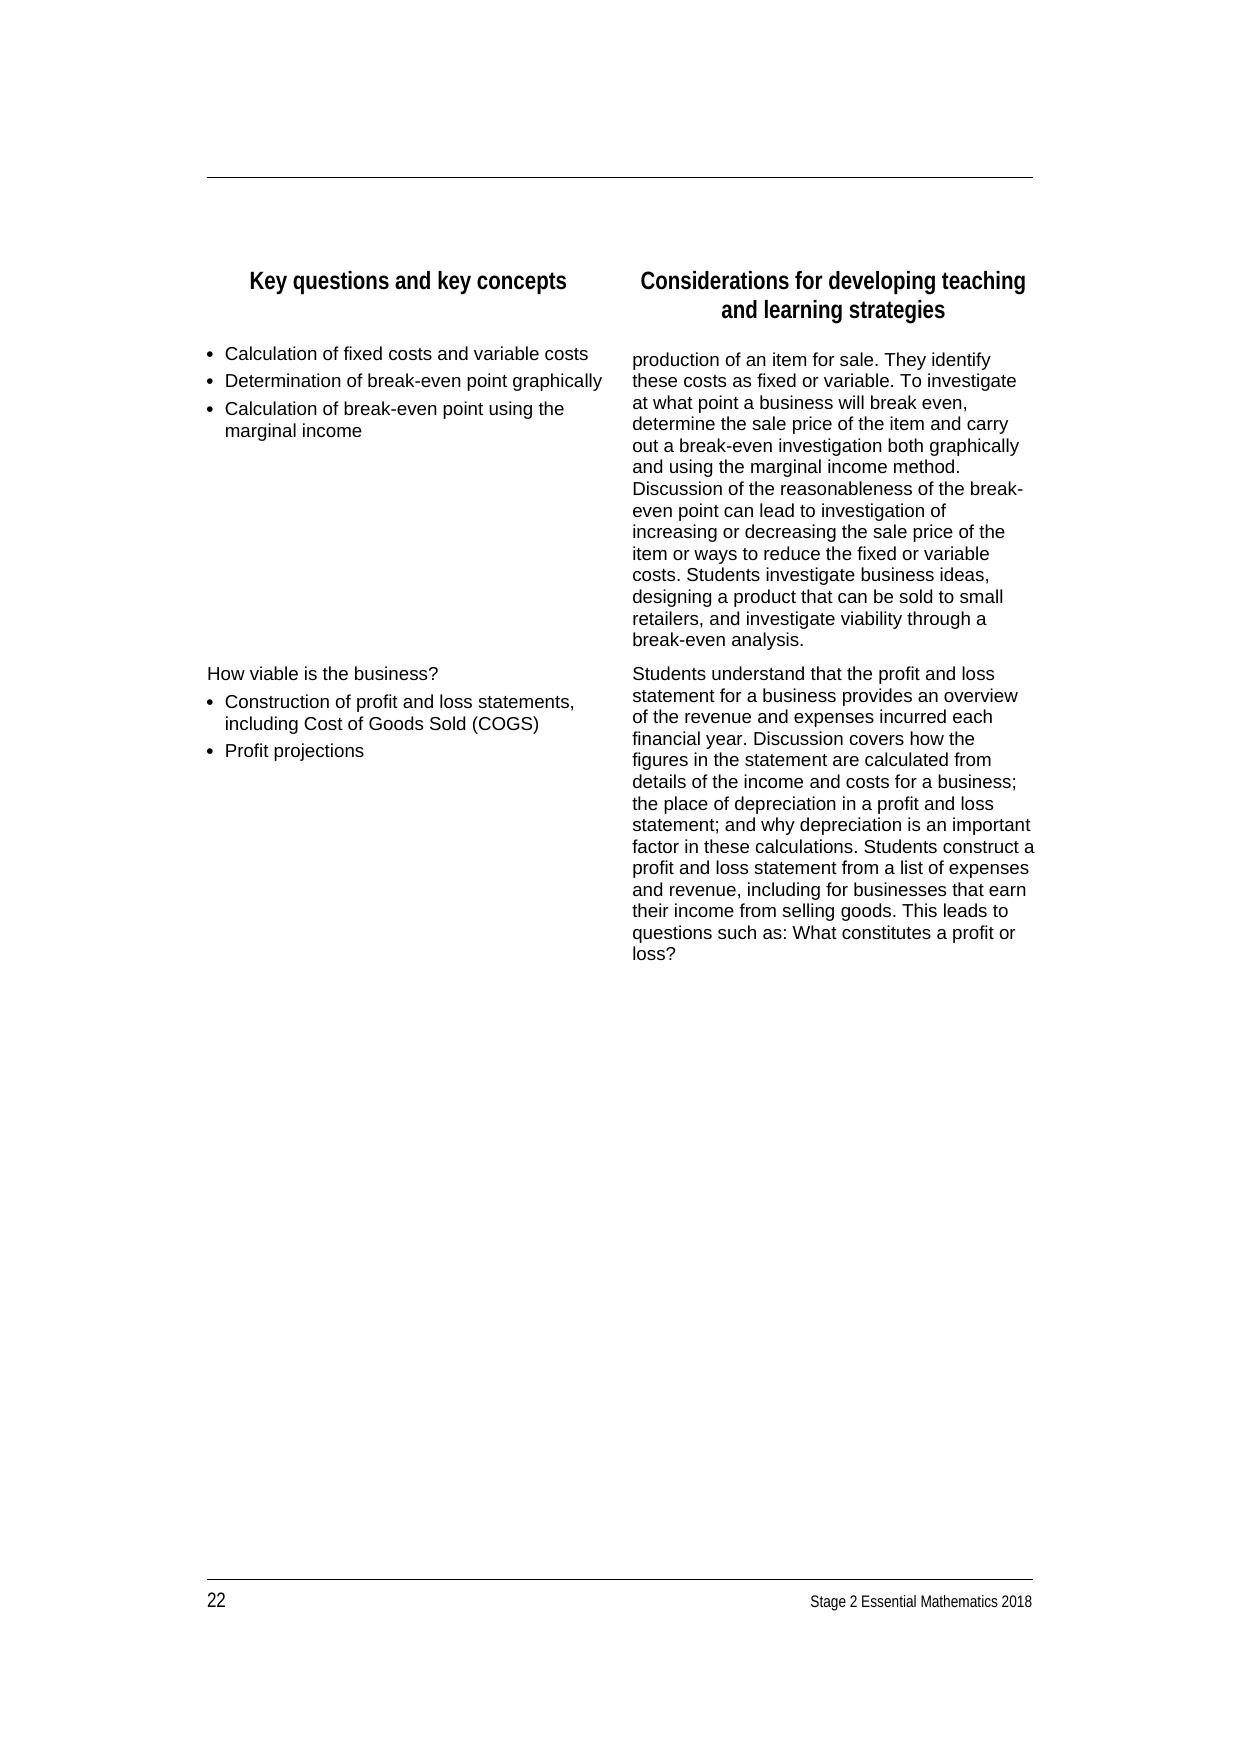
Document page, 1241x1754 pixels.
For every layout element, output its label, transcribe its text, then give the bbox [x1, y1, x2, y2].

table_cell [621, 336, 1046, 650]
table_cell Students understand that the profit and loss statement for a business provides an overview of the revenue and expenses incurred each financial year. Discussion covers how the figures in the statement are calculated from details of the income and costs for a business; the place of depreciation in a profit and loss statement; and why depreciation is an important factor in these calculations. Students construct a profit and loss statement from a list of expenses and revenue, including for businesses that earn their income from selling goods. This leads to questions such as: What constitutes a profit or loss? [621, 650, 1046, 965]
table_cell How viable is the business? Construction of profit and loss statements, including Cost of Goods Sold (COGS) Profit projections [196, 650, 621, 965]
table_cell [196, 336, 621, 650]
table_header Key questions and key concepts [196, 266, 621, 336]
table_header Considerations for developing teaching and learning strategies [621, 266, 1046, 336]
